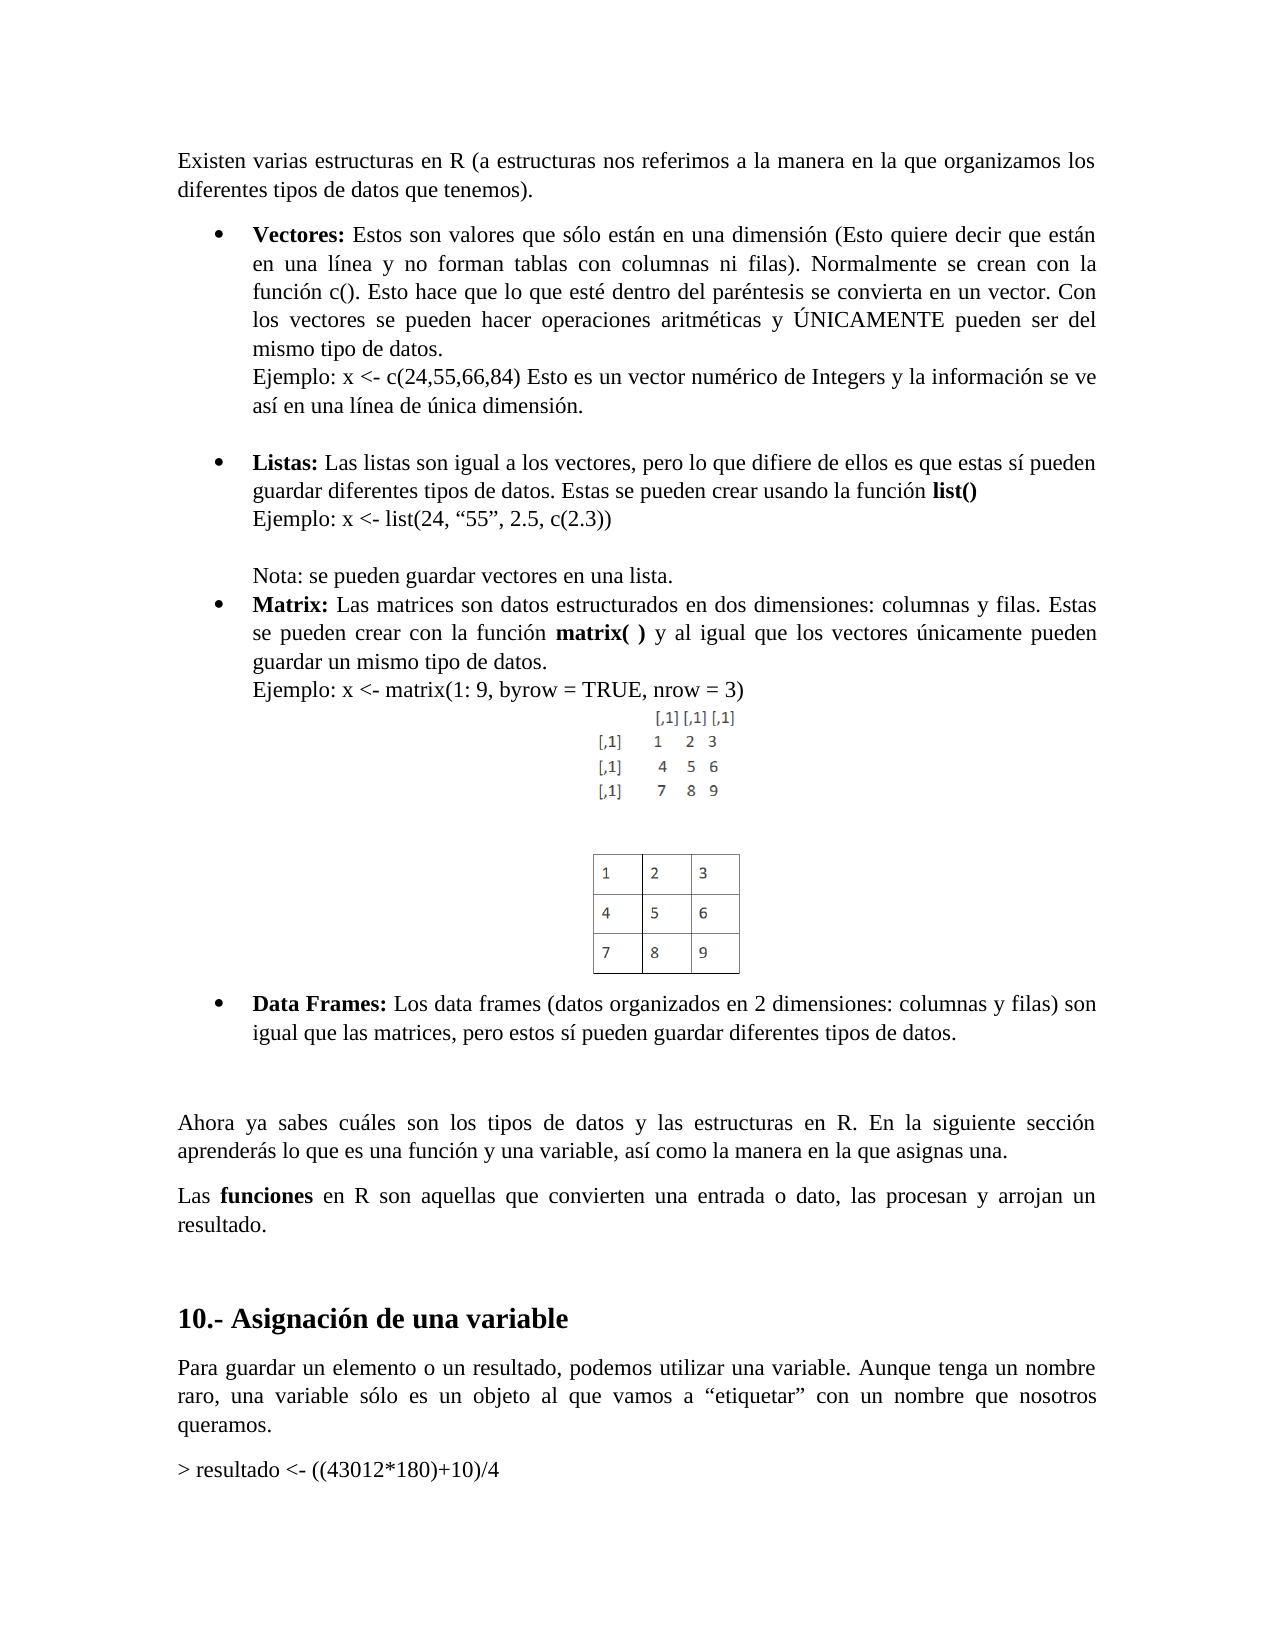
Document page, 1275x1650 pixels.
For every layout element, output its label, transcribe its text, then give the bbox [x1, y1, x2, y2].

text > resultado <- ((43012*180)+10)/4 [177, 1456, 1098, 1482]
list Matrix: Las matrices son datos estructurados en dos dimensiones: columnas y filas. Estas se pueden crear con la función matrix( ) y al igual que los vectores únicamente pueden guardar un mismo tipo de datos. [215, 591, 1098, 674]
list Nota: se pueden guardar vectores en una lista. [252, 562, 1098, 589]
picture [574, 704, 776, 988]
list Listas: Las listas son igual a los vectores, pero lo que difiere de ellos es que estas sí pueden guardar diferentes tipos de datos. Estas se pueden crear usando la función list() [215, 449, 1098, 503]
text 10.- Asignación de una variable [177, 1301, 1098, 1334]
text Para guardar un elemento o un resultado, podemos utilizar una variable. Aunque tenga un nombre raro, una variable sólo es un objeto al que vamos a “etiquetar” con un nombre que nosotros queramos. [177, 1354, 1098, 1437]
list Ejemplo: x <- c(24,55,66,84) Esto es un vector numérico de Integers y la información se ve así en una línea de única dimensión. [252, 363, 1098, 418]
list Vectores: Estos son valores que sólo están en una dimensión (Esto quiere decir que están en una línea y no forman tablas con columnas ni filas). Normalmente se crean con la función c(). Esto hace que lo que esté dentro del paréntesis se convierta en un vector. Con los vectores se pueden hacer operaciones aritméticas y ÚNICAMENTE pueden ser del mismo tipo de datos. [215, 221, 1098, 361]
text Las funciones en R son aquellas que convierten una entrada o dato, las procesan y arrojan un resultado. [177, 1182, 1098, 1237]
list Data Frames: Los data frames (datos organizados en 2 dimensiones: columnas y filas) son igual que las matrices, pero estos sí pueden guardar diferentes tipos de datos. [215, 990, 1098, 1045]
text Ahora ya sabes cuáles son los tipos de datos y las estructuras en R. En la siguiente sección aprenderás lo que es una función y una variable, así como la manera en la que asignas una. [177, 1109, 1098, 1163]
list Ejemplo: x <- list(24, “55”, 2.5, c(2.3)) [252, 506, 1098, 532]
text Existen varias estructuras en R (a estructuras nos referimos a la manera en la que organizamos los diferentes tipos de datos que tenemos). [177, 148, 1098, 202]
list Ejemplo: x <- matrix(1: 9, byrow = TRUE, nrow = 3) [252, 676, 1098, 702]
